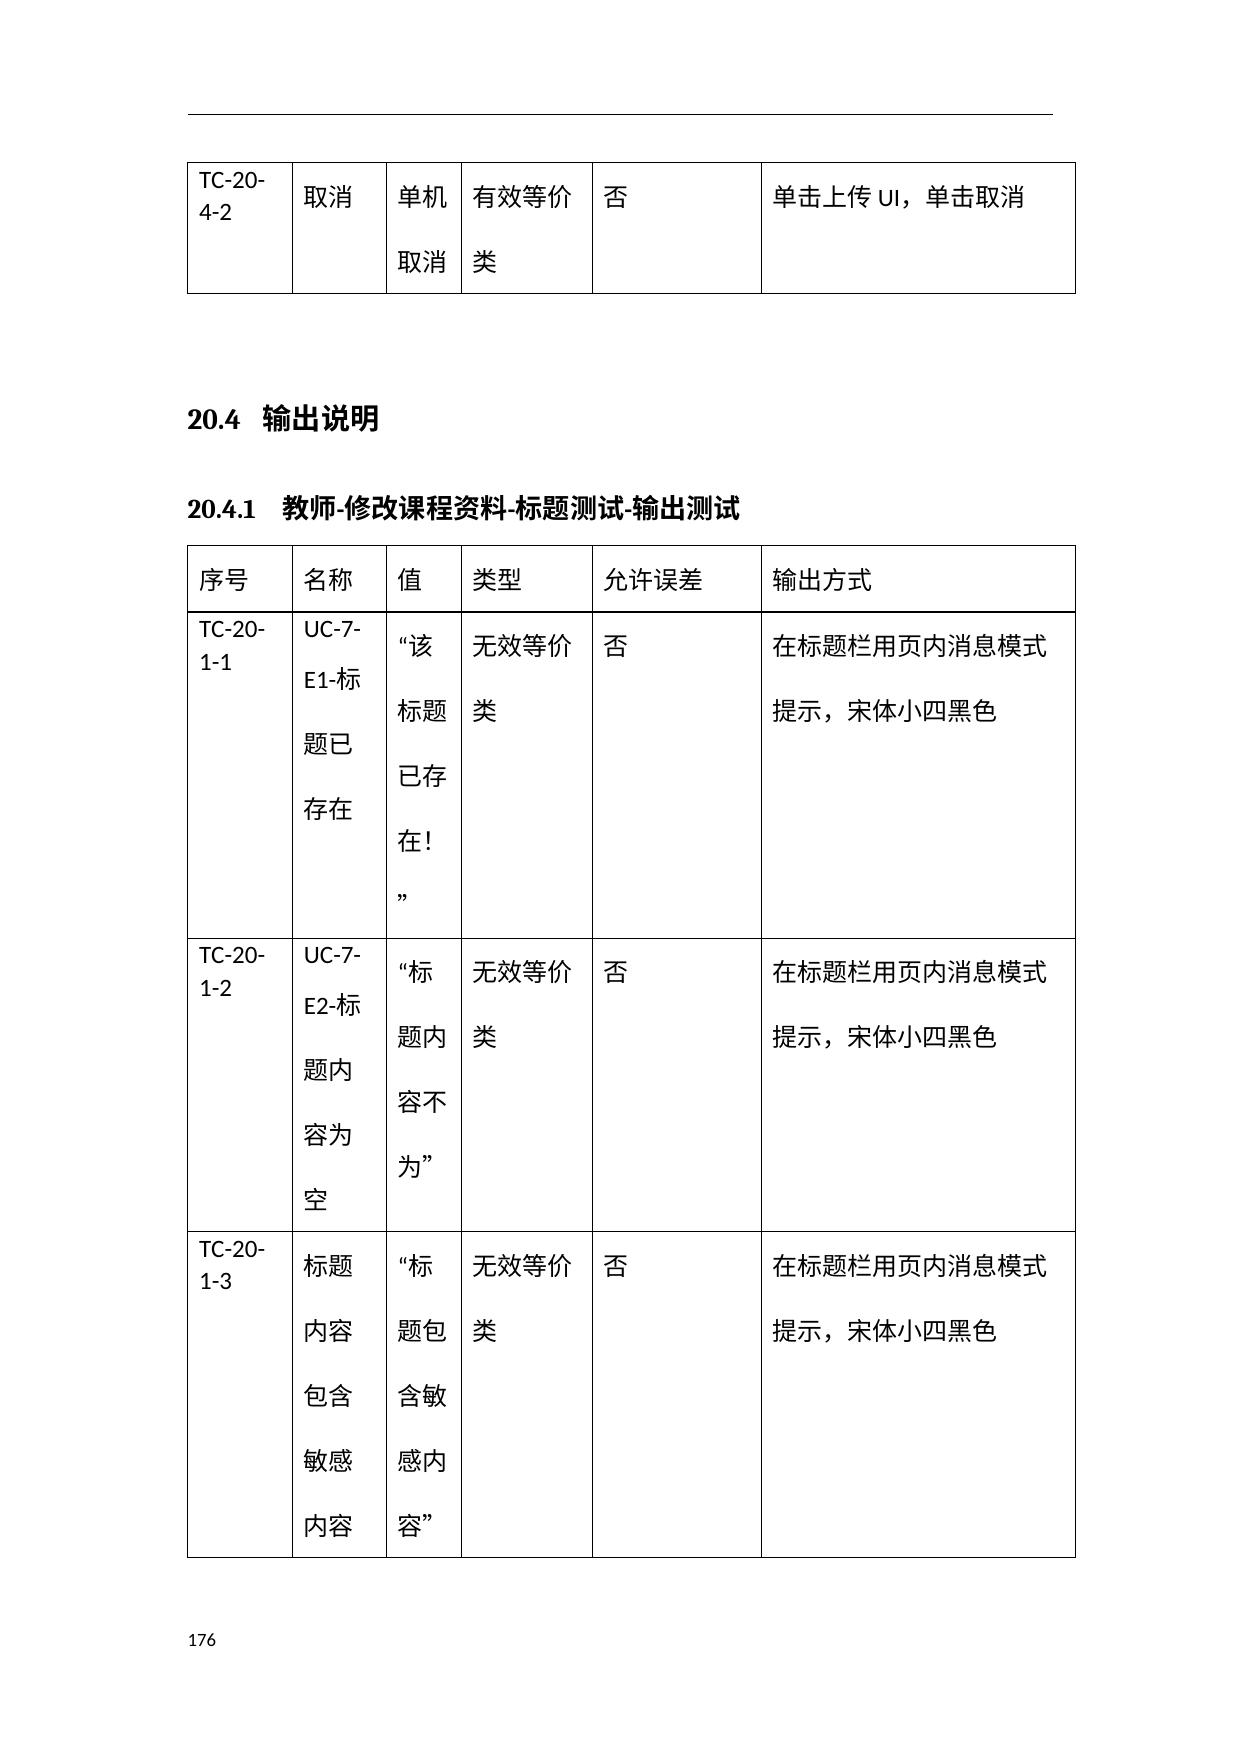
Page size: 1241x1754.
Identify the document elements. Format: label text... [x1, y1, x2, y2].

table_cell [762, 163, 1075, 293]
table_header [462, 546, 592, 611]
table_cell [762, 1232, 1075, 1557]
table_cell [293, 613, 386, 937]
subtitle 输出说明 [187, 384, 1053, 449]
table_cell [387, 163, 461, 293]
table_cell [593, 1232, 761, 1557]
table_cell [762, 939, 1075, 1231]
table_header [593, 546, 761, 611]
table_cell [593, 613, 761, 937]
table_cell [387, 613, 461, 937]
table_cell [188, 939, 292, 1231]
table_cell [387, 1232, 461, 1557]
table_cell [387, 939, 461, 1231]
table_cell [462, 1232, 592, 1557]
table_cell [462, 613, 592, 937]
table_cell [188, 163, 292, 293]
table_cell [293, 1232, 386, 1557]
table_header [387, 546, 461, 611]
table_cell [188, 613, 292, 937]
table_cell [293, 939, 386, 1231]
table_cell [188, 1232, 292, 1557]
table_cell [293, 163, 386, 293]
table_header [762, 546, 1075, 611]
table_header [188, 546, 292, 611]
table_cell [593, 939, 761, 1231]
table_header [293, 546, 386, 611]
subtitle 教师-修改课程资料-标题测试-输出测试 [187, 474, 1053, 539]
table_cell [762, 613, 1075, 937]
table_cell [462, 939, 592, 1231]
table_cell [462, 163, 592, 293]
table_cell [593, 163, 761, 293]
